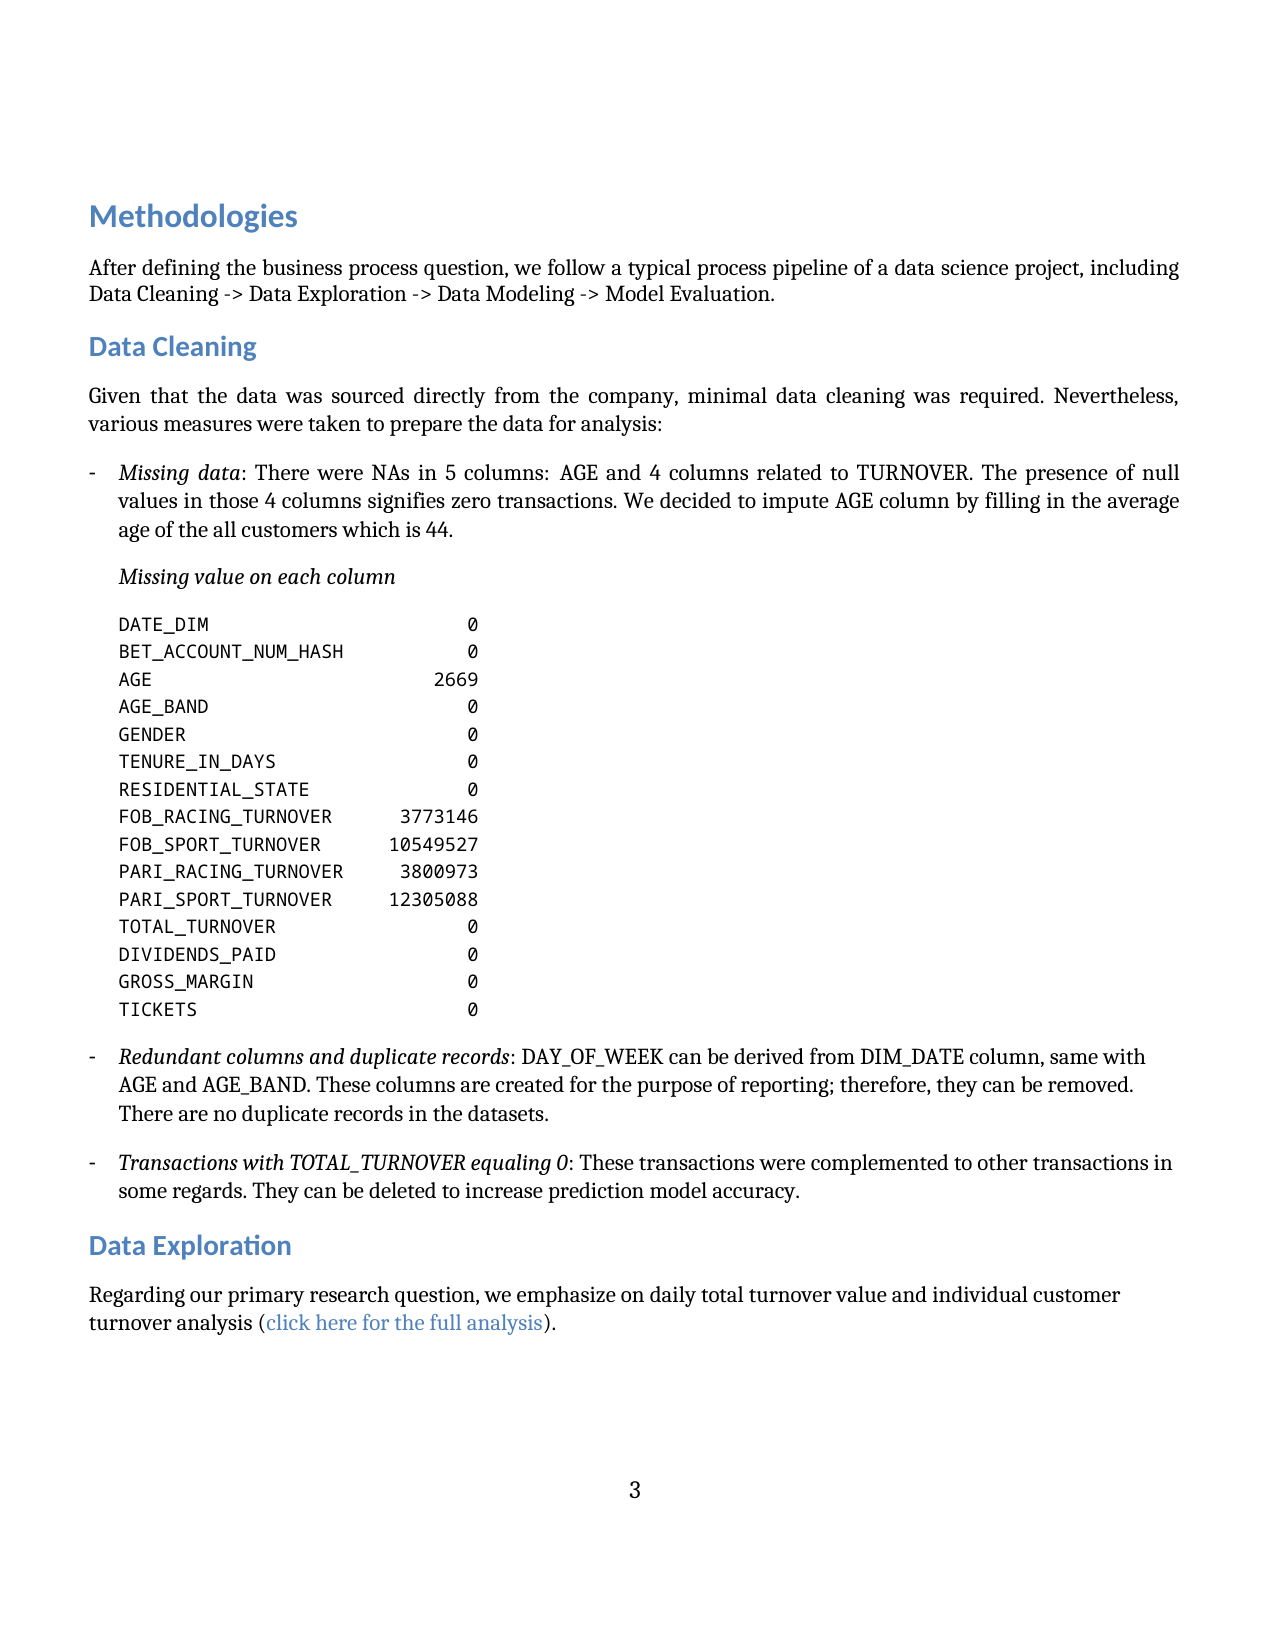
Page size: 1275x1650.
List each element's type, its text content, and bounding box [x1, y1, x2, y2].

subtitle Methodologies [89, 195, 1181, 236]
text Regarding our primary research question, we emphasize on daily total turnover value and individual customer turnover analysis (click here for the full analysis). [89, 1282, 1181, 1336]
list Transactions with TOTAL_TURNOVER equaling 0: These transactions were complemented to other transactions in some regards. They can be deleted to increase prediction model accuracy. [89, 1148, 1181, 1204]
subtitle Data Cleaning [89, 328, 1181, 364]
text Missing value on each column [118, 564, 1181, 590]
text DATE_DIM 0 BET_ACCOUNT_NUM_HASH 0 AGE 2669 AGE_BAND 0 GENDER 0 TENURE_IN_DAYS 0 RESIDENTIAL_STATE 0 FOB_RACING_TURNOVER 3773146 FOB_SPORT_TURNOVER 10549527 PARI_RACING_TURNOVER 3800973 PARI_SPORT_TURNOVER 12305088 TOTAL_TURNOVER 0 DIVIDENDS_PAID 0 GROSS_MARGIN 0 TICKETS 0 [118, 611, 1181, 1021]
list Missing data: There were NAs in 5 columns: AGE and 4 columns related to TURNOVER. The presence of null values in those 4 columns signifies zero transactions. We decided to impute AGE column by filling in the average age of the all customers which is 44. [89, 458, 1181, 543]
text Given that the data was sourced directly from the company, minimal data cleaning was required. Nevertheless, various measures were taken to prepare the data for analysis: [89, 382, 1181, 437]
text After defining the business process question, we follow a typical process pipeline of a data science project, including Data Cleaning -> Data Exploration -> Data Modeling -> Model Evaluation. [89, 254, 1181, 307]
subtitle Data Exploration [89, 1227, 1181, 1263]
list Redundant columns and duplicate records: DAY_OF_WEEK can be derived from DIM_DATE column, same with AGE and AGE_BAND. These columns are created for the purpose of reporting; therefore, they can be removed. There are no duplicate records in the datasets. [89, 1042, 1181, 1127]
